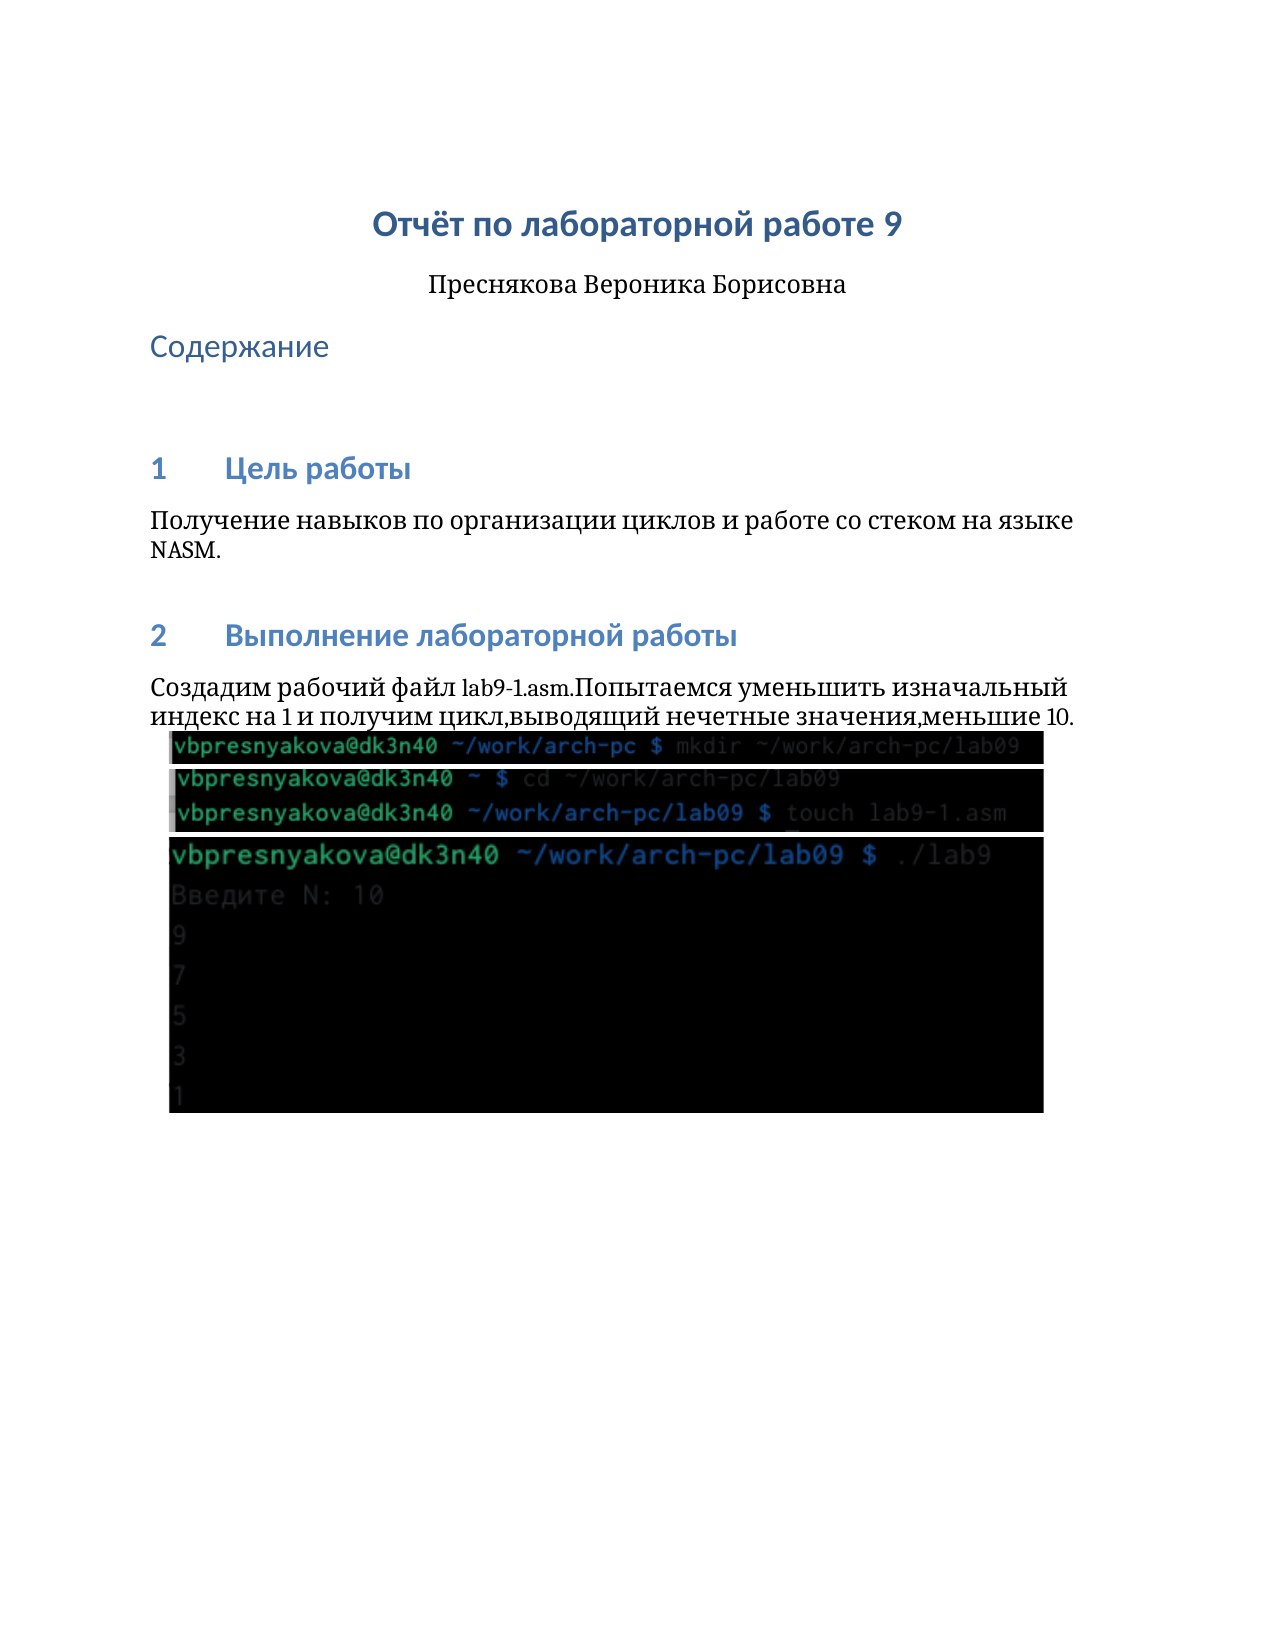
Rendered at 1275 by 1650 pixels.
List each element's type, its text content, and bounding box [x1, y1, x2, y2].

text Преснякова Вероника Борисовна [150, 271, 1125, 299]
picture [168, 837, 1044, 1113]
subtitle 2 Выполнение лабораторной работы [150, 614, 1125, 655]
subtitle 1 Цель работы [150, 447, 1125, 488]
text Получение навыков по организации циклов и работе со стеком на языке NASM. [150, 507, 1125, 564]
title Отчёт по лабораторной работе 9 [150, 200, 1125, 246]
picture [168, 769, 1044, 832]
picture [168, 731, 1044, 764]
